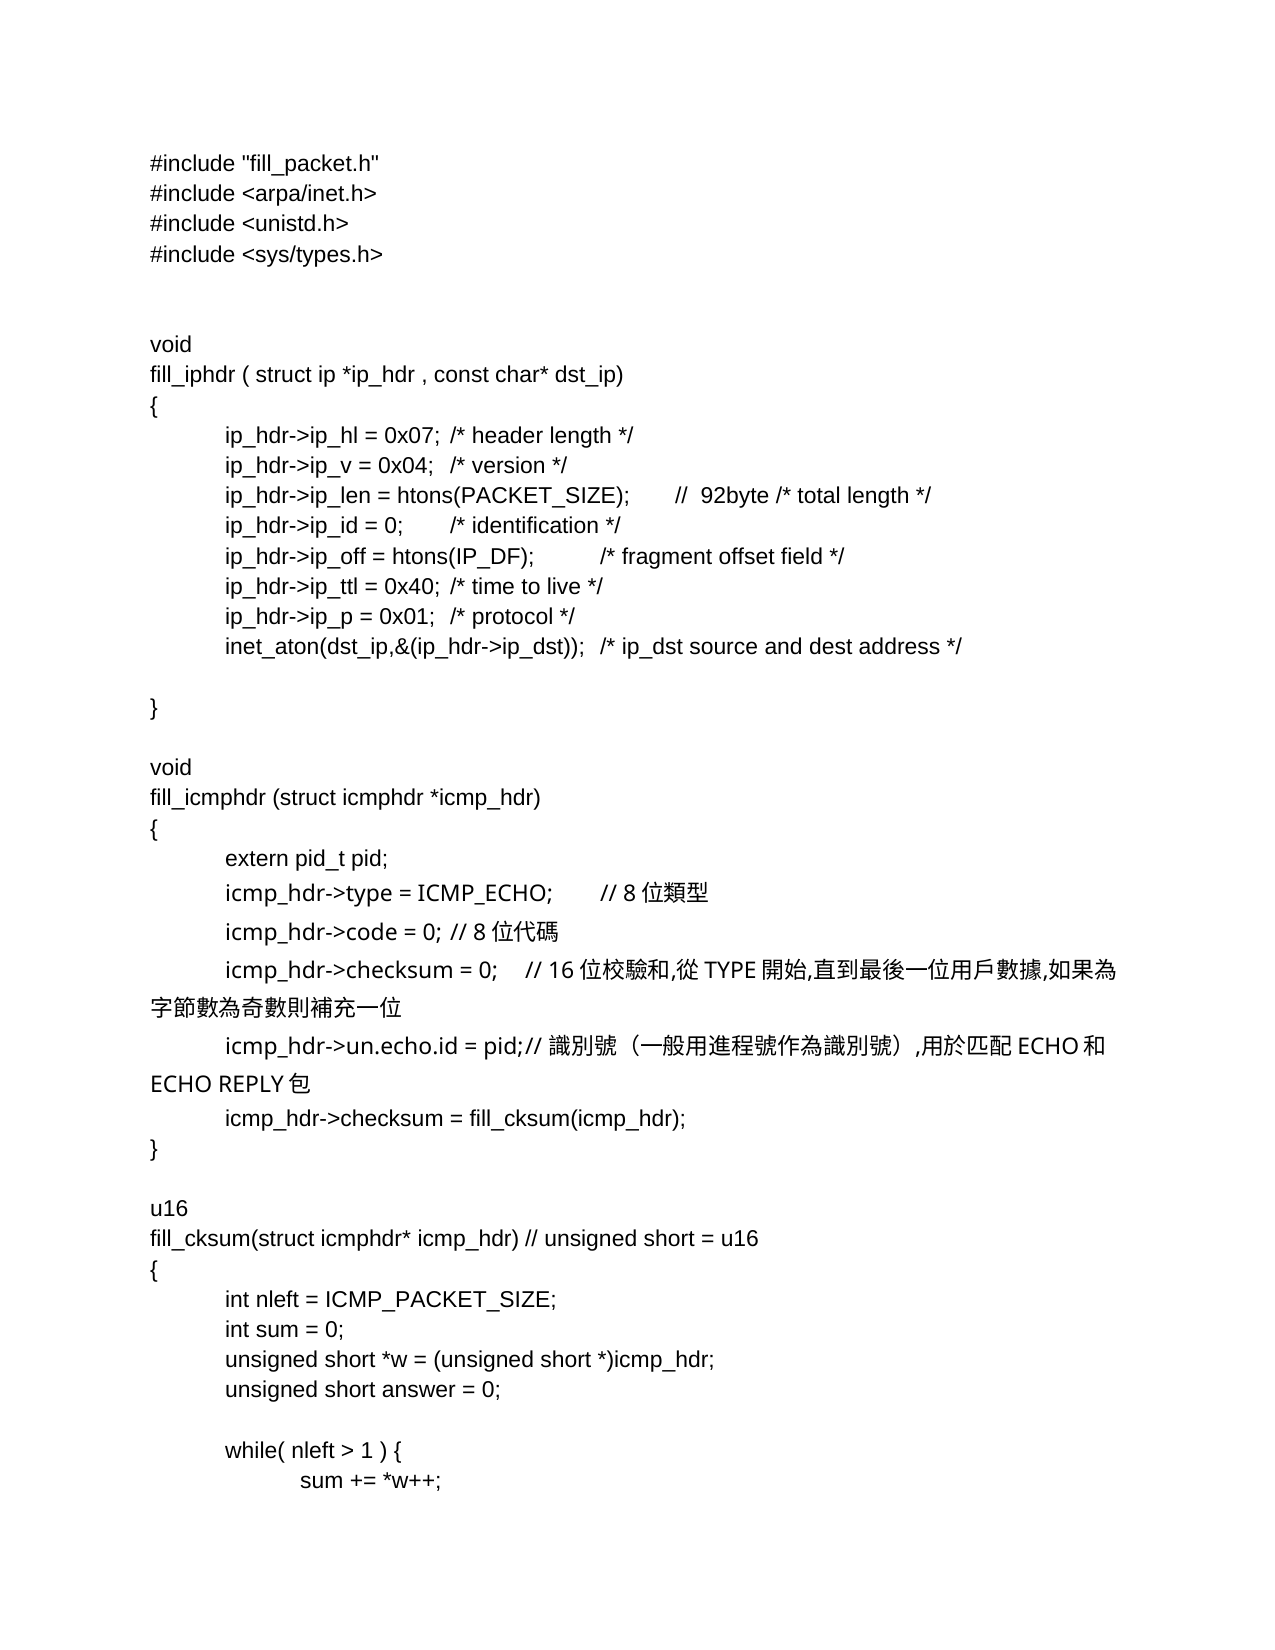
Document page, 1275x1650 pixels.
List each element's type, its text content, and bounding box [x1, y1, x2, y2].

text icmp_hdr->type = ICMP_ECHO; // 8位類型 [150, 875, 1125, 908]
text #include <unistd.h> [150, 210, 1125, 237]
text ip_hdr->ip_id = 0; /* identification */ [150, 512, 1125, 539]
text extern pid_t pid; [150, 845, 1125, 871]
text { [150, 814, 1125, 841]
text #include "fill_packet.h" [150, 150, 1125, 176]
text icmp_hdr->checksum = fill_cksum(icmp_hdr); [150, 1104, 1125, 1131]
text void [150, 754, 1125, 781]
text icmp_hdr->checksum = 0; // 16位校驗和,從TYPE開始,直到最後一位用戶數據,如果為字節數為奇數則補充一位 [150, 952, 1125, 1023]
text unsigned short answer = 0; [150, 1376, 1125, 1403]
text ip_hdr->ip_len = htons(PACKET_SIZE); // 92byte /* total length */ [150, 482, 1125, 509]
text } [150, 1135, 1125, 1161]
text ip_hdr->ip_v = 0x04; /* version */ [150, 452, 1125, 478]
text unsigned short *w = (unsigned short *)icmp_hdr; [150, 1346, 1125, 1373]
text fill_cksum(struct icmphdr* icmp_hdr) // unsigned short = u16 [150, 1225, 1125, 1252]
text ip_hdr->ip_ttl = 0x40; /* time to live */ [150, 573, 1125, 599]
text u16 [150, 1195, 1125, 1222]
text int nleft = ICMP_PACKET_SIZE; [150, 1286, 1125, 1312]
text icmp_hdr->un.echo.id = pid; // 識別號（一般用進程號作為識別號）,用於匹配ECHO和ECHO REPLY包 [150, 1028, 1125, 1099]
text #include <arpa/inet.h> [150, 180, 1125, 207]
text { [150, 1256, 1125, 1282]
text sum += *w++; [150, 1467, 1125, 1493]
text } [150, 694, 1125, 720]
text int sum = 0; [150, 1316, 1125, 1342]
text #include <sys/types.h> [150, 241, 1125, 267]
text fill_iphdr ( struct ip *ip_hdr , const char* dst_ip) [150, 361, 1125, 388]
text { [150, 392, 1125, 418]
text void [150, 331, 1125, 358]
text while( nleft > 1 ) { [150, 1437, 1125, 1463]
text fill_icmphdr (struct icmphdr *icmp_hdr) [150, 784, 1125, 811]
text inet_aton(dst_ip,&(ip_hdr->ip_dst)); /* ip_dst source and dest address */ [150, 633, 1125, 660]
text ip_hdr->ip_hl = 0x07; /* header length */ [150, 422, 1125, 448]
text icmp_hdr->code = 0; // 8位代碼 [150, 913, 1125, 947]
text ip_hdr->ip_off = htons(IP_DF); /* fragment offset field */ [150, 543, 1125, 569]
text ip_hdr->ip_p = 0x01; /* protocol */ [150, 603, 1125, 629]
